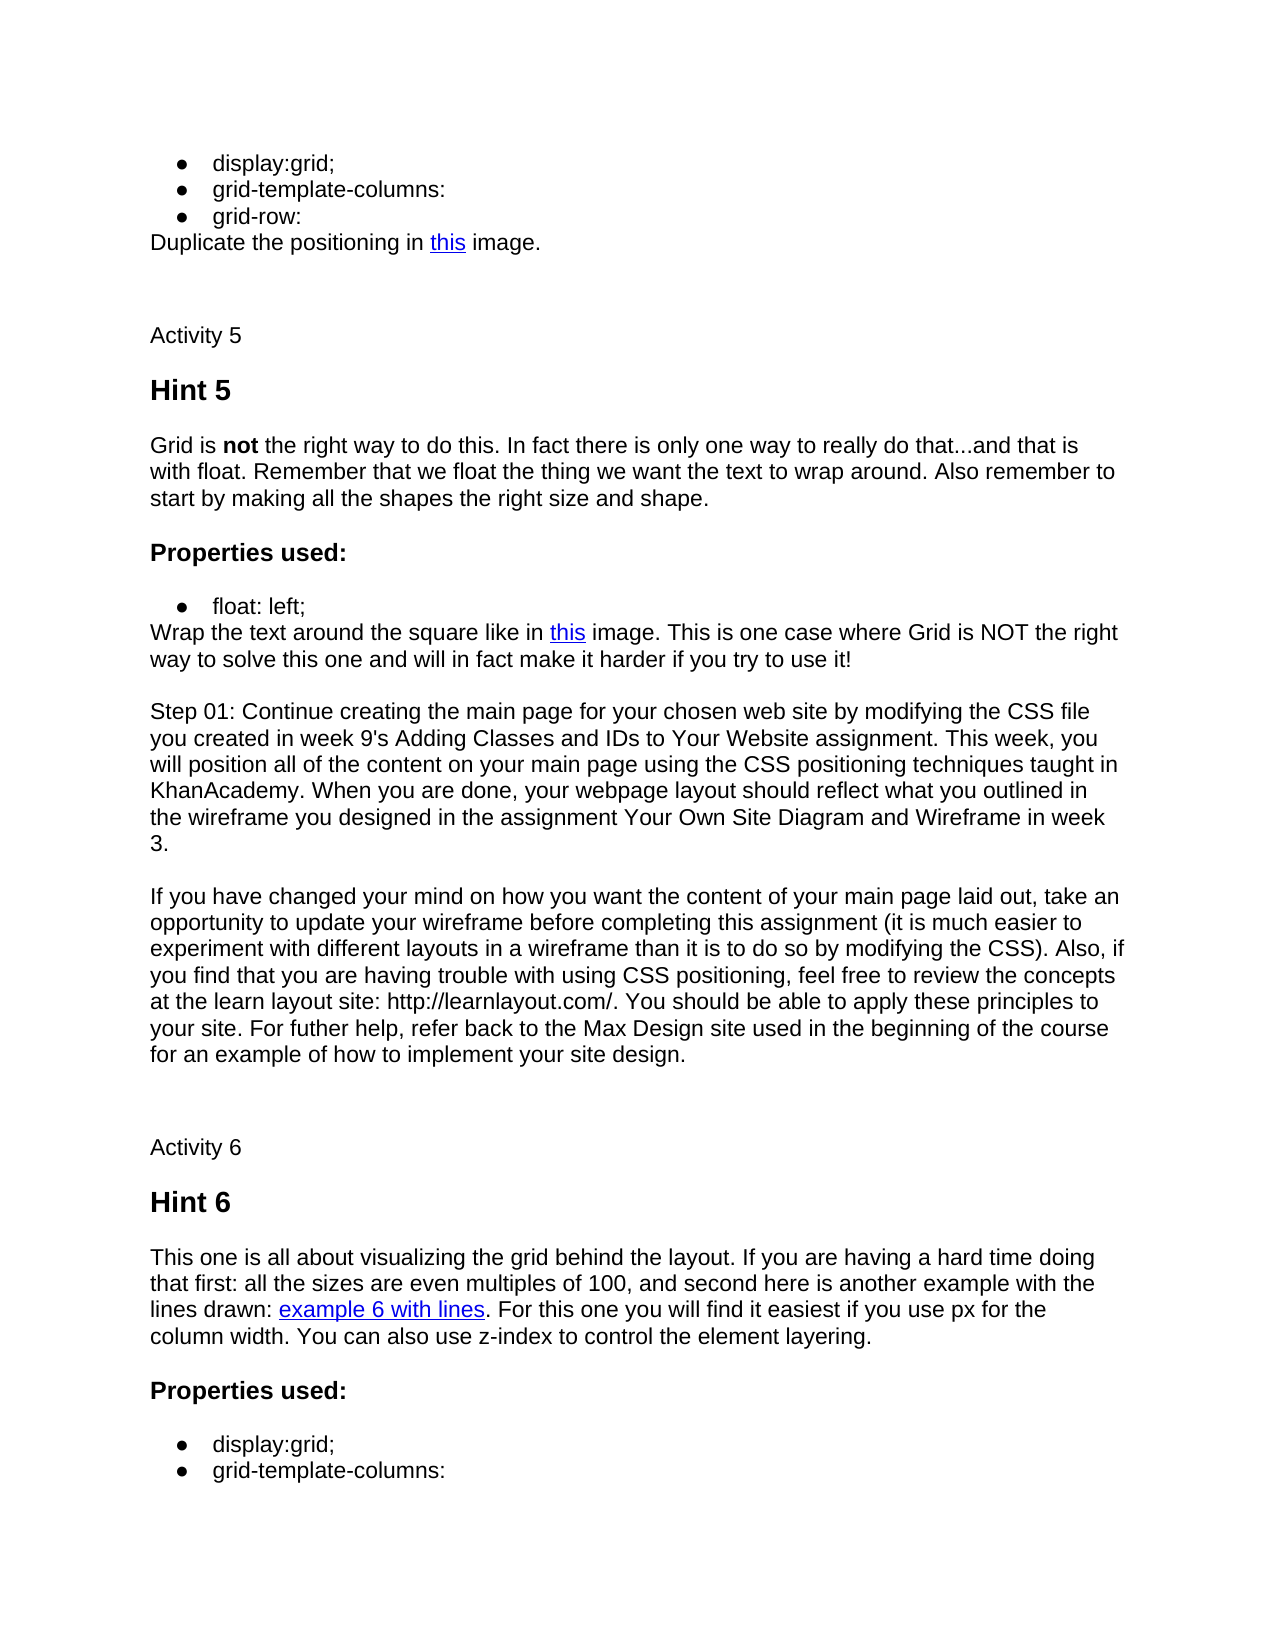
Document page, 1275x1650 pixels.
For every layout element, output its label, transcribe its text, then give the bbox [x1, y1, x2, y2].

list grid-template-columns: [175, 1457, 1125, 1484]
text This one is all about visualizing the grid behind the layout. If you are having a hard time doing that first: all the sizes are even multiples of 100, and second here is another example with the lines drawn: example 6 with lines. For this one you will find it easiest if you use px for the column width. You can also use z-index to control the element layering. [150, 1244, 1125, 1349]
list display:grid; [175, 150, 1125, 176]
text Duplicate the positioning in this image. [150, 229, 1125, 255]
list grid-template-columns: [175, 176, 1125, 203]
text If you have changed your mind on how you want the content of your main page laid out, take an opportunity to update your wireframe before completing this assignment (it is much easier to experiment with different layouts in a wireframe than it is to do so by modifying the CSS). Also, if you find that you are having trouble with using CSS positioning, feel free to review the concepts at the learn layout site: http://learnlayout.com/. You should be able to apply these principles to your site. For futher help, refer back to the Max Design site used in the beginning of the course for an example of how to implement your site design. [150, 883, 1125, 1067]
subtitle Properties used: [150, 1376, 1125, 1404]
text Activity 5 [150, 322, 1125, 348]
text Grid is not the right way to do this. In fact there is only one way to really do that...and that is with float. Remember that we float the thing we want the text to wrap around. Also remember to start by making all the shapes the right size and shape. [150, 432, 1125, 511]
subtitle Hint 5 [150, 373, 1125, 407]
list grid-row: [175, 203, 1125, 229]
list display:grid; [175, 1431, 1125, 1457]
text Wrap the text around the square like in this image. This is one case where Grid is NOT the right way to solve this one and will in fact make it harder if you try to use it! [150, 619, 1125, 672]
list float: left; [175, 593, 1125, 619]
subtitle Properties used: [150, 537, 1125, 566]
text Step 01: Continue creating the main page for your chosen web site by modifying the CSS file you created in week 9's Adding Classes and IDs to Your Website assignment. This week, you will position all of the content on your main page using the CSS positioning techniques taught in KhanAcademy. When you are done, your webpage layout should reflect what you outlined in the wireframe you designed in the assignment Your Own Site Diagram and Wireframe in week 3. [150, 698, 1125, 856]
subtitle Hint 6 [150, 1185, 1125, 1219]
text Activity 6 [150, 1134, 1125, 1160]
